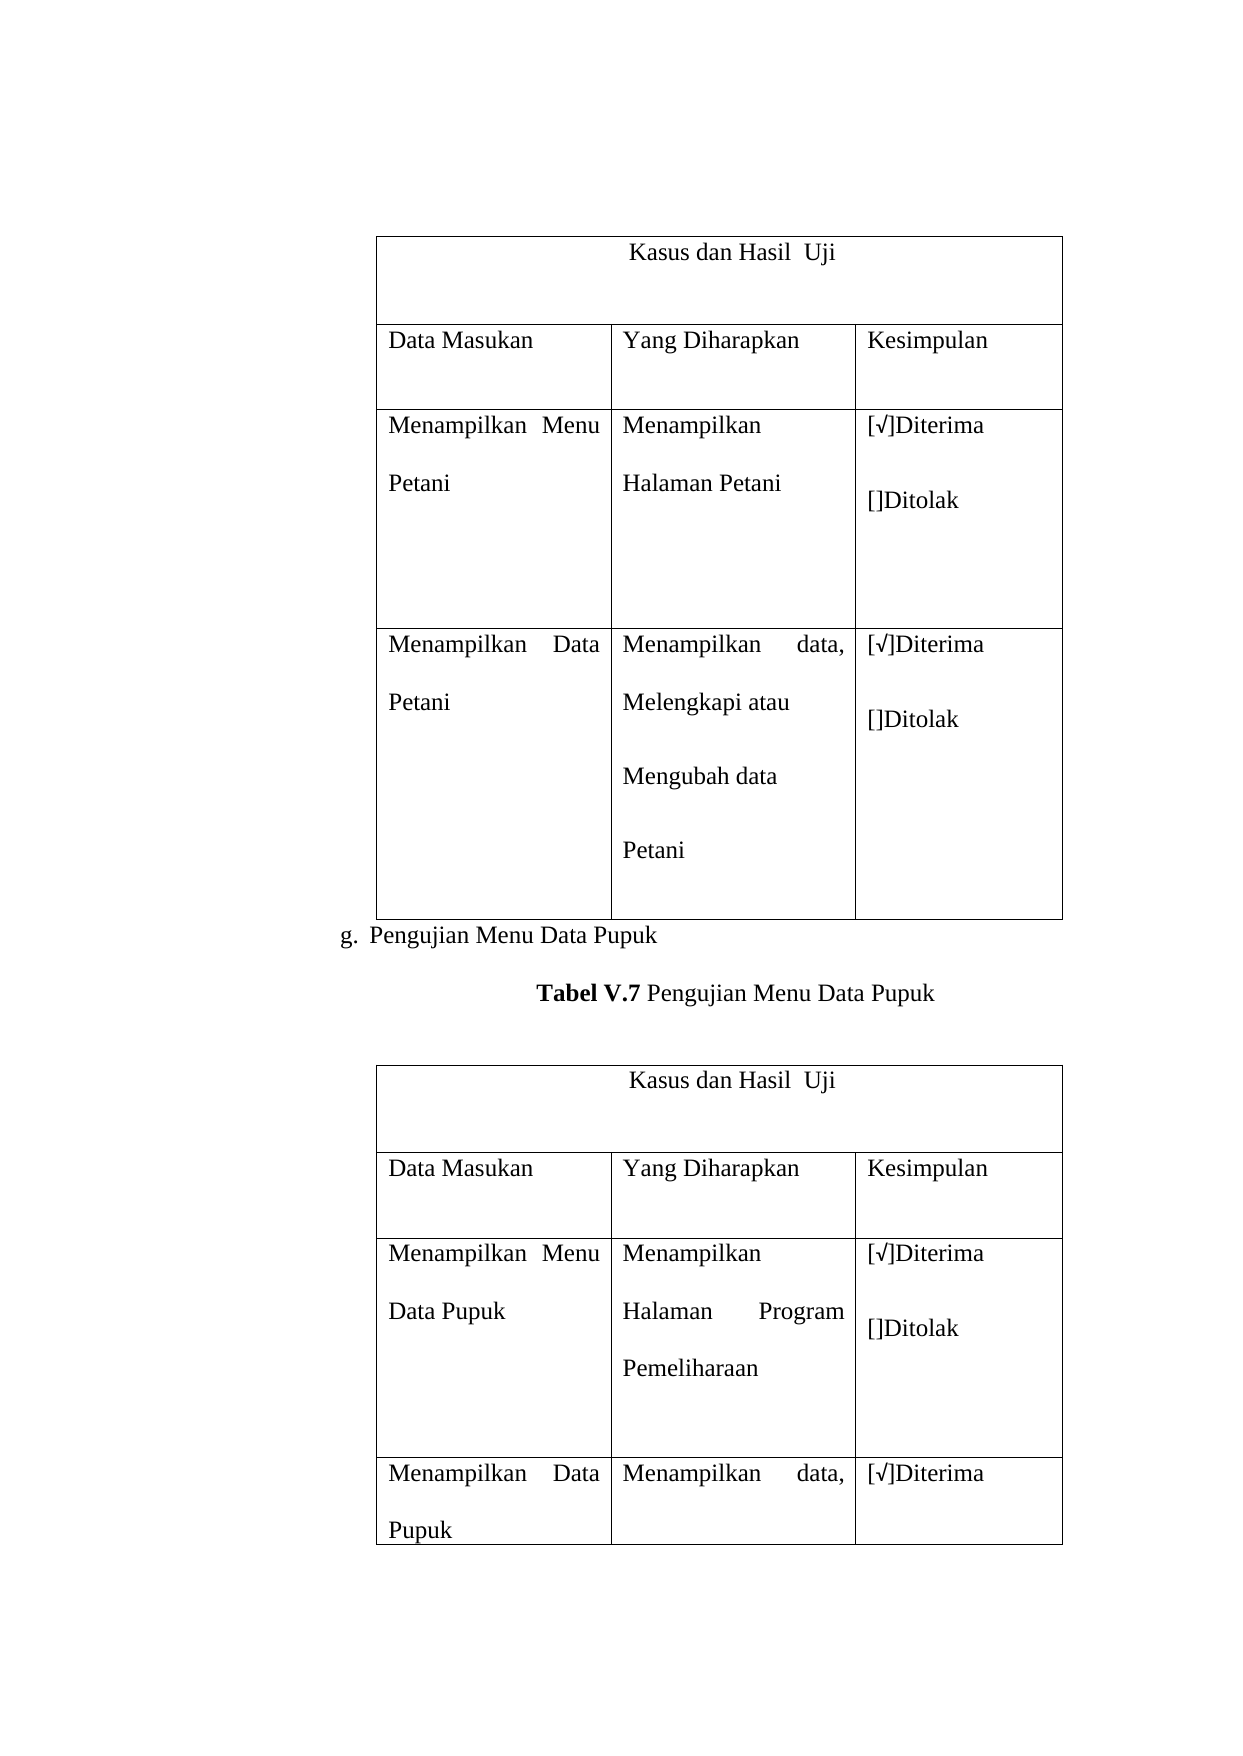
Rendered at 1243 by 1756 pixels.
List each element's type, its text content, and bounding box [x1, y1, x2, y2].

table_cell Yang Diharapkan [612, 325, 855, 409]
table_cell Menampilkan Menu Petani [377, 410, 611, 628]
table_cell Menampilkan Menu Data Pupuk [377, 1239, 611, 1457]
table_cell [856, 1458, 1062, 1544]
text Tabel V.7 Pengujian Menu Data Pupuk [442, 978, 1066, 1007]
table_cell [612, 1458, 855, 1544]
table_cell Kesimpulan [856, 325, 1062, 409]
table_cell Yang Diharapkan [612, 1153, 855, 1237]
table_cell [√]Diterima []Ditolak [856, 1239, 1062, 1457]
table_cell Menampilkan Halaman Petani [612, 410, 855, 628]
table_cell Kesimpulan [856, 1153, 1062, 1237]
table_header [377, 1066, 611, 1152]
table_cell Menampilkan Halaman Program Pemeliharaan [612, 1239, 855, 1457]
table_cell [√]Diterima []Ditolak [856, 410, 1062, 628]
table_header Kasus dan Hasil Uji [611, 237, 856, 324]
table_header Kasus dan Hasil Uji [611, 1066, 856, 1152]
table_header [377, 237, 611, 324]
table_cell [√]Diterima []Ditolak [856, 629, 1062, 919]
table_cell Data Masukan [377, 325, 611, 409]
table_cell Menampilkan Data Petani [377, 629, 611, 919]
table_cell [377, 1458, 611, 1544]
table_header [856, 237, 1062, 324]
table_header [856, 1066, 1062, 1152]
list Pengujian Menu Data Pupuk [340, 920, 1066, 949]
table_cell Menampilkan data, Melengkapi atau Mengubah data Petani [612, 629, 855, 919]
table_cell Data Masukan [377, 1153, 611, 1237]
